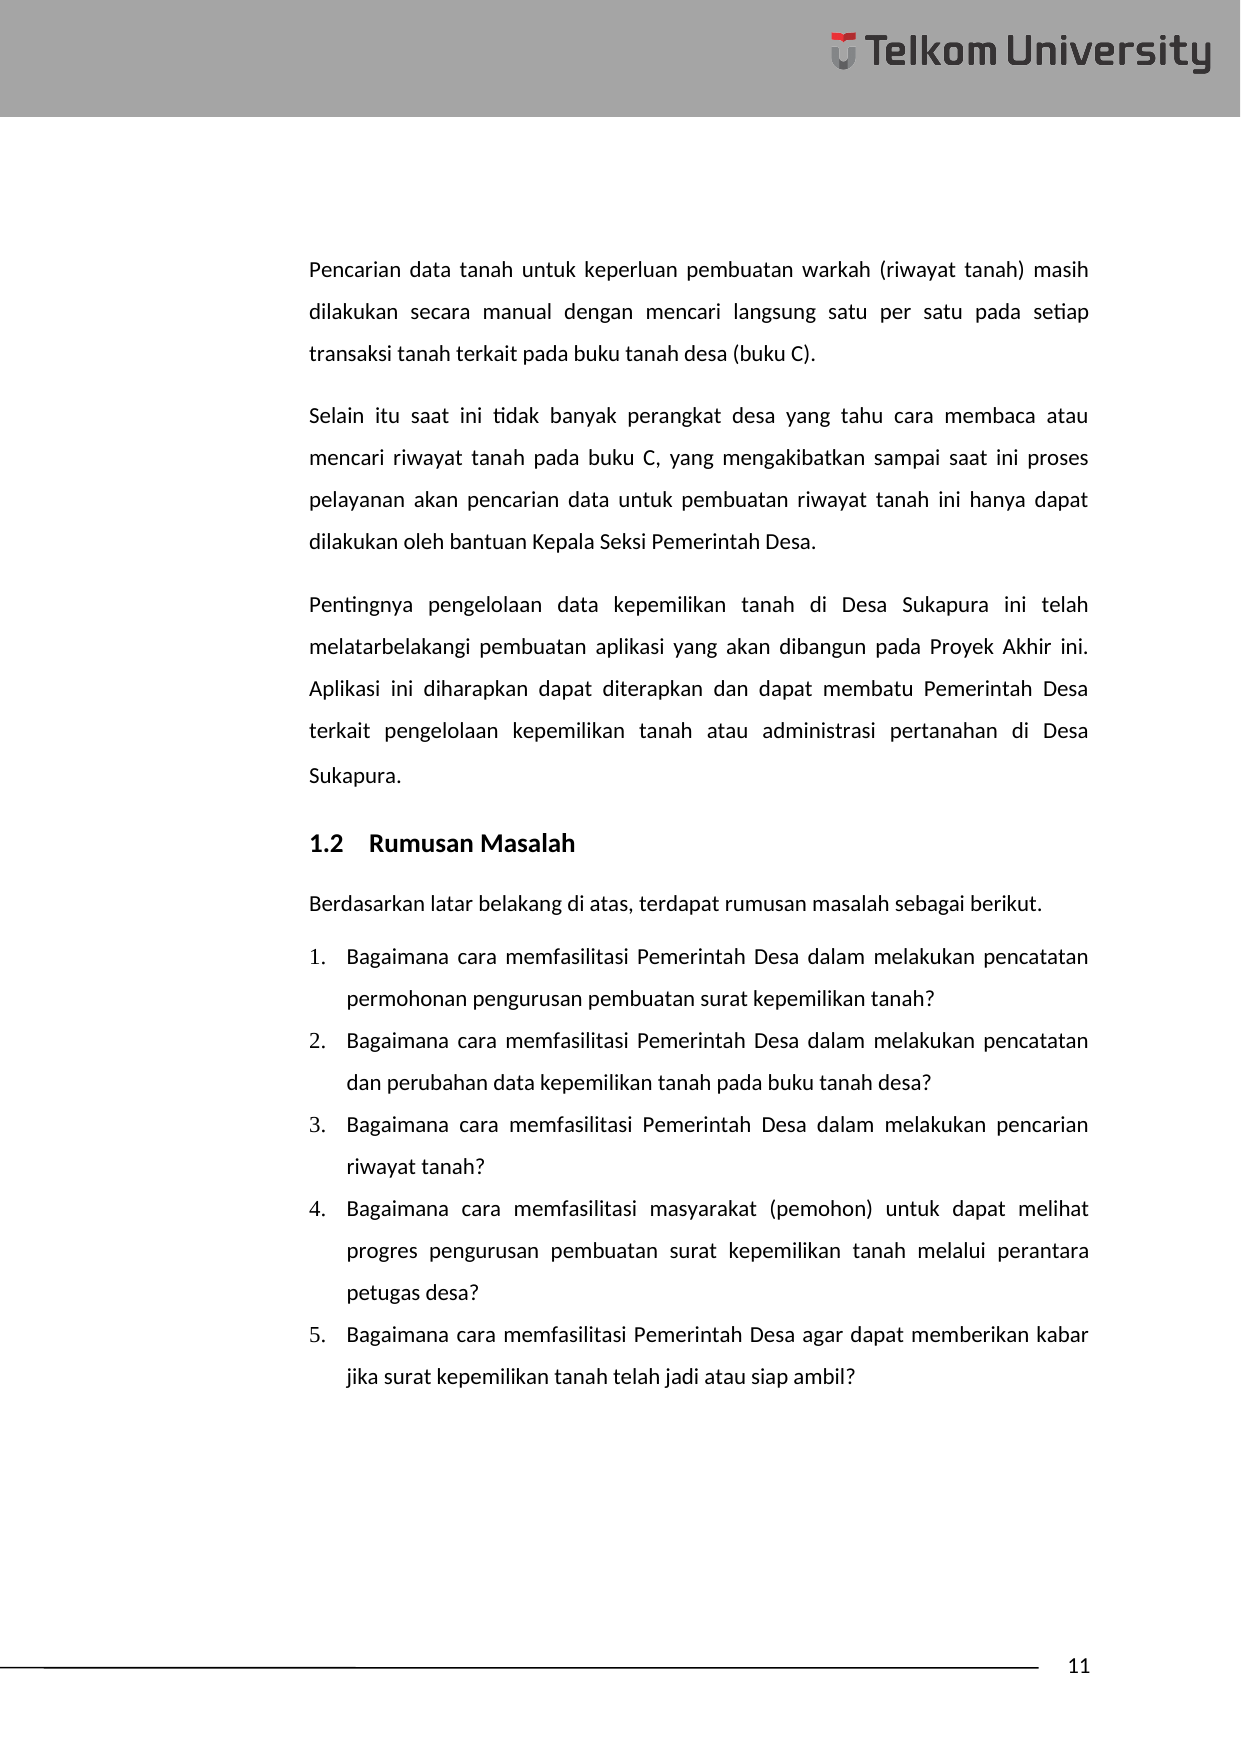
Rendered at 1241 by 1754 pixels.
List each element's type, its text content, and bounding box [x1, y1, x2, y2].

text Pentingnya pengelolaan data kepemilikan tanah di Desa Sukapura ini telah melatarbelakangi pembuatan aplikasi yang akan dibangun pada Proyek Akhir ini. Aplikasi ini diharapkan dapat diterapkan dan dapat membatu Pemerintah Desa terkait pengelolaan kepemilikan tanah atau administrasi pertanahan di Desa Sukapura. [309, 590, 1090, 790]
list Bagaimana cara memfasilitasi Pemerintah Desa agar dapat memberikan kabar jika surat kepemilikan tanah telah jadi atau siap ambil? [309, 1320, 1090, 1390]
text Pencarian data tanah untuk keperluan pembuatan warkah (riwayat tanah) masih dilakukan secara manual dengan mencari langsung satu per satu pada setiap transaksi tanah terkait pada buku tanah desa (buku C). [309, 255, 1090, 367]
picture [831, 32, 1211, 74]
list Bagaimana cara memfasilitasi masyarakat (pemohon) untuk dapat melihat progres pengurusan pembuatan surat kepemilikan tanah melalui perantara petugas desa? [309, 1194, 1090, 1306]
list Bagaimana cara memfasilitasi Pemerintah Desa dalam melakukan pencatatan permohonan pengurusan pembuatan surat kepemilikan tanah? [309, 942, 1090, 1012]
text Berdasarkan latar belakang di atas, terdapat rumusan masalah sebagai berikut. [309, 889, 1090, 917]
list Bagaimana cara memfasilitasi Pemerintah Desa dalam melakukan pencarian riwayat tanah? [309, 1110, 1090, 1180]
subtitle Rumusan Masalah [309, 826, 1090, 859]
list Bagaimana cara memfasilitasi Pemerintah Desa dalam melakukan pencatatan dan perubahan data kepemilikan tanah pada buku tanah desa? [309, 1026, 1090, 1096]
text Selain itu saat ini tidak banyak perangkat desa yang tahu cara membaca atau mencari riwayat tanah pada buku C, yang mengakibatkan sampai saat ini proses pelayanan akan pencarian data untuk pembuatan riwayat tanah ini hanya dapat dilakukan oleh bantuan Kepala Seksi Pemerintah Desa. [309, 402, 1090, 556]
